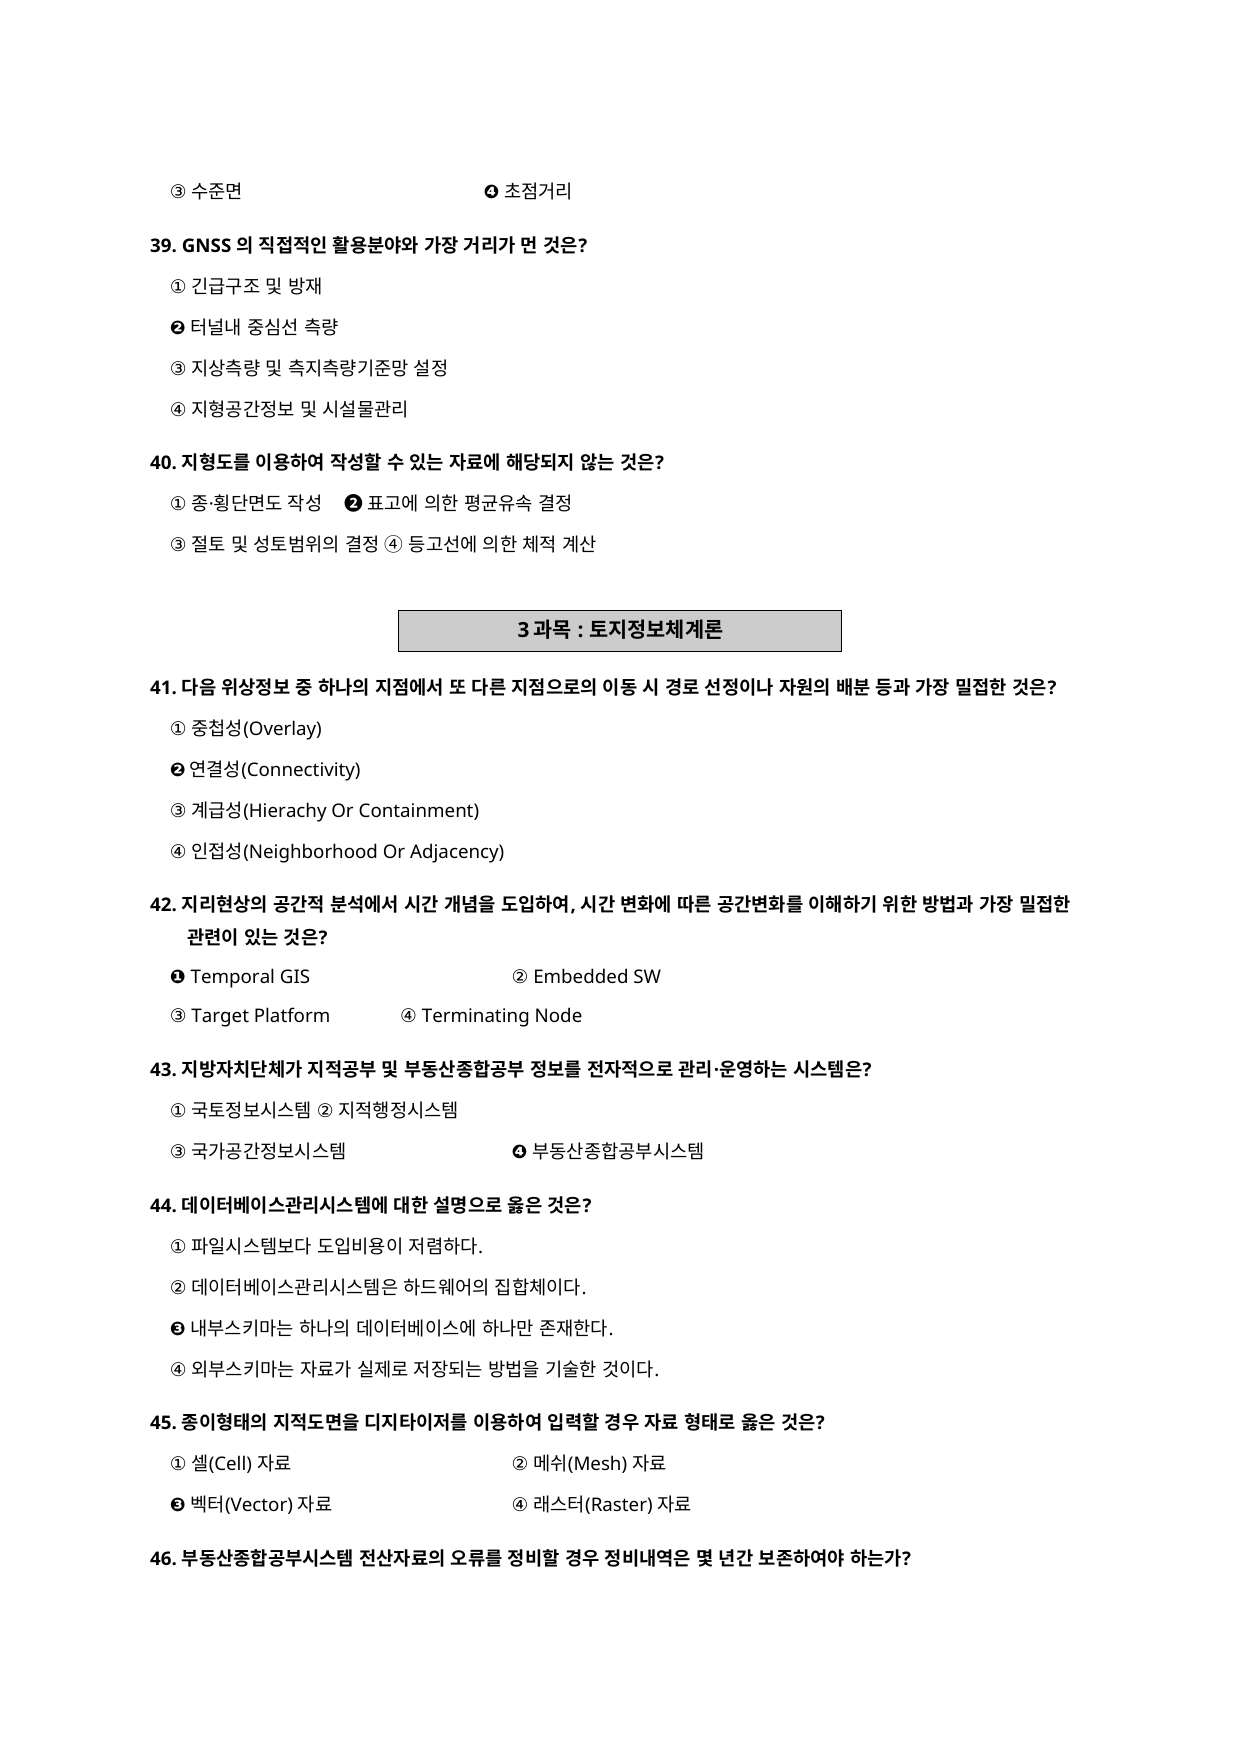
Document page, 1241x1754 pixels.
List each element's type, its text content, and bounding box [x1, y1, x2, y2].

text 41. 다음 위상정보 중 하나의 지점에서 또 다른 지점으로의 이동 시 경로 선정이나 자원의 배분 등과 가장 밀접한 것은? [150, 673, 1090, 700]
text ③ 절토 및 성토범위의 결정 ④ 등고선에 의한 체적 계산 [150, 530, 1090, 557]
text 40. 지형도를 이용하여 작성할 수 있는 자료에 해당되지 않는 것은? [150, 448, 1090, 475]
text ① 종·횡단면도 작성 ❷ 표고에 의한 평균유속 결정 [150, 489, 1090, 516]
text ① 셀(Cell) 자료 ② 메쉬(Mesh) 자료 [150, 1449, 1090, 1476]
text ② 데이터베이스관리시스템은 하드웨어의 집합체이다. [150, 1272, 1090, 1299]
text ❸ 벡터(Vector) 자료 ④ 래스터(Raster) 자료 [150, 1490, 1090, 1517]
text ❷연결성(Connectivity) [150, 754, 1090, 782]
text 39. GNSS 의 직접적인 활용분야와 가장 거리가 먼 것은? [150, 231, 1090, 258]
text ④ 외부스키마는 자료가 실제로 저장되는 방법을 기술한 것이다. [150, 1354, 1090, 1381]
text ① 파일시스템보다 도입비용이 저렴하다. [150, 1231, 1090, 1259]
text 46. 부동산종합공부시스템 전산자료의 오류를 정비할 경우 정비내역은 몇 년간 보존하여야 하는가? [150, 1543, 1090, 1571]
text ① 국토정보시스템 ② 지적행정시스템 [150, 1096, 1090, 1123]
text ④ 지형공간정보 및 시설물관리 [150, 394, 1090, 422]
text ❸ 내부스키마는 하나의 데이터베이스에 하나만 존재한다. [150, 1313, 1090, 1341]
text ① 긴급구조 및 방재 [150, 272, 1090, 299]
text ① 중첩성(Overlay) [150, 713, 1090, 741]
text ④ 인접성(Neighborhood Or Adjacency) [150, 836, 1090, 863]
text 43. 지방자치단체가 지적공부 및 부동산종합공부 정보를 전자적으로 관리·운영하는 시스템은? [150, 1055, 1090, 1082]
text 44. 데이터베이스관리시스템에 대한 설명으로 옳은 것은? [150, 1191, 1090, 1218]
text ③ 지상측량 및 측지측량기준망 설정 [150, 354, 1090, 381]
text ❷ 터널내 중심선 측량 [150, 313, 1090, 340]
text ③ 계급성(Hierachy Or Containment) [150, 795, 1090, 823]
text 45. 종이형태의 지적도면을 디지타이저를 이용하여 입력할 경우 자료 형태로 옳은 것은? [150, 1408, 1090, 1435]
text ❶ Temporal GIS ② Embedded SW [150, 963, 1090, 989]
text 42. 지리현상의 공간적 분석에서 시간 개념을 도입하여, 시간 변화에 따른 공간변화를 이해하기 위한 방법과 가장 밀접한 관련이 있는 것은? [150, 890, 1090, 949]
text ③ Target Platform ④ Terminating Node [150, 1003, 1090, 1028]
text ③ 수준면 ❹ 초점거리 [150, 177, 1090, 204]
text ③ 국가공간정보시스템 ❹ 부동산종합공부시스템 [150, 1137, 1090, 1164]
table_header 3과목 : 토지정보체계론 [399, 611, 841, 651]
